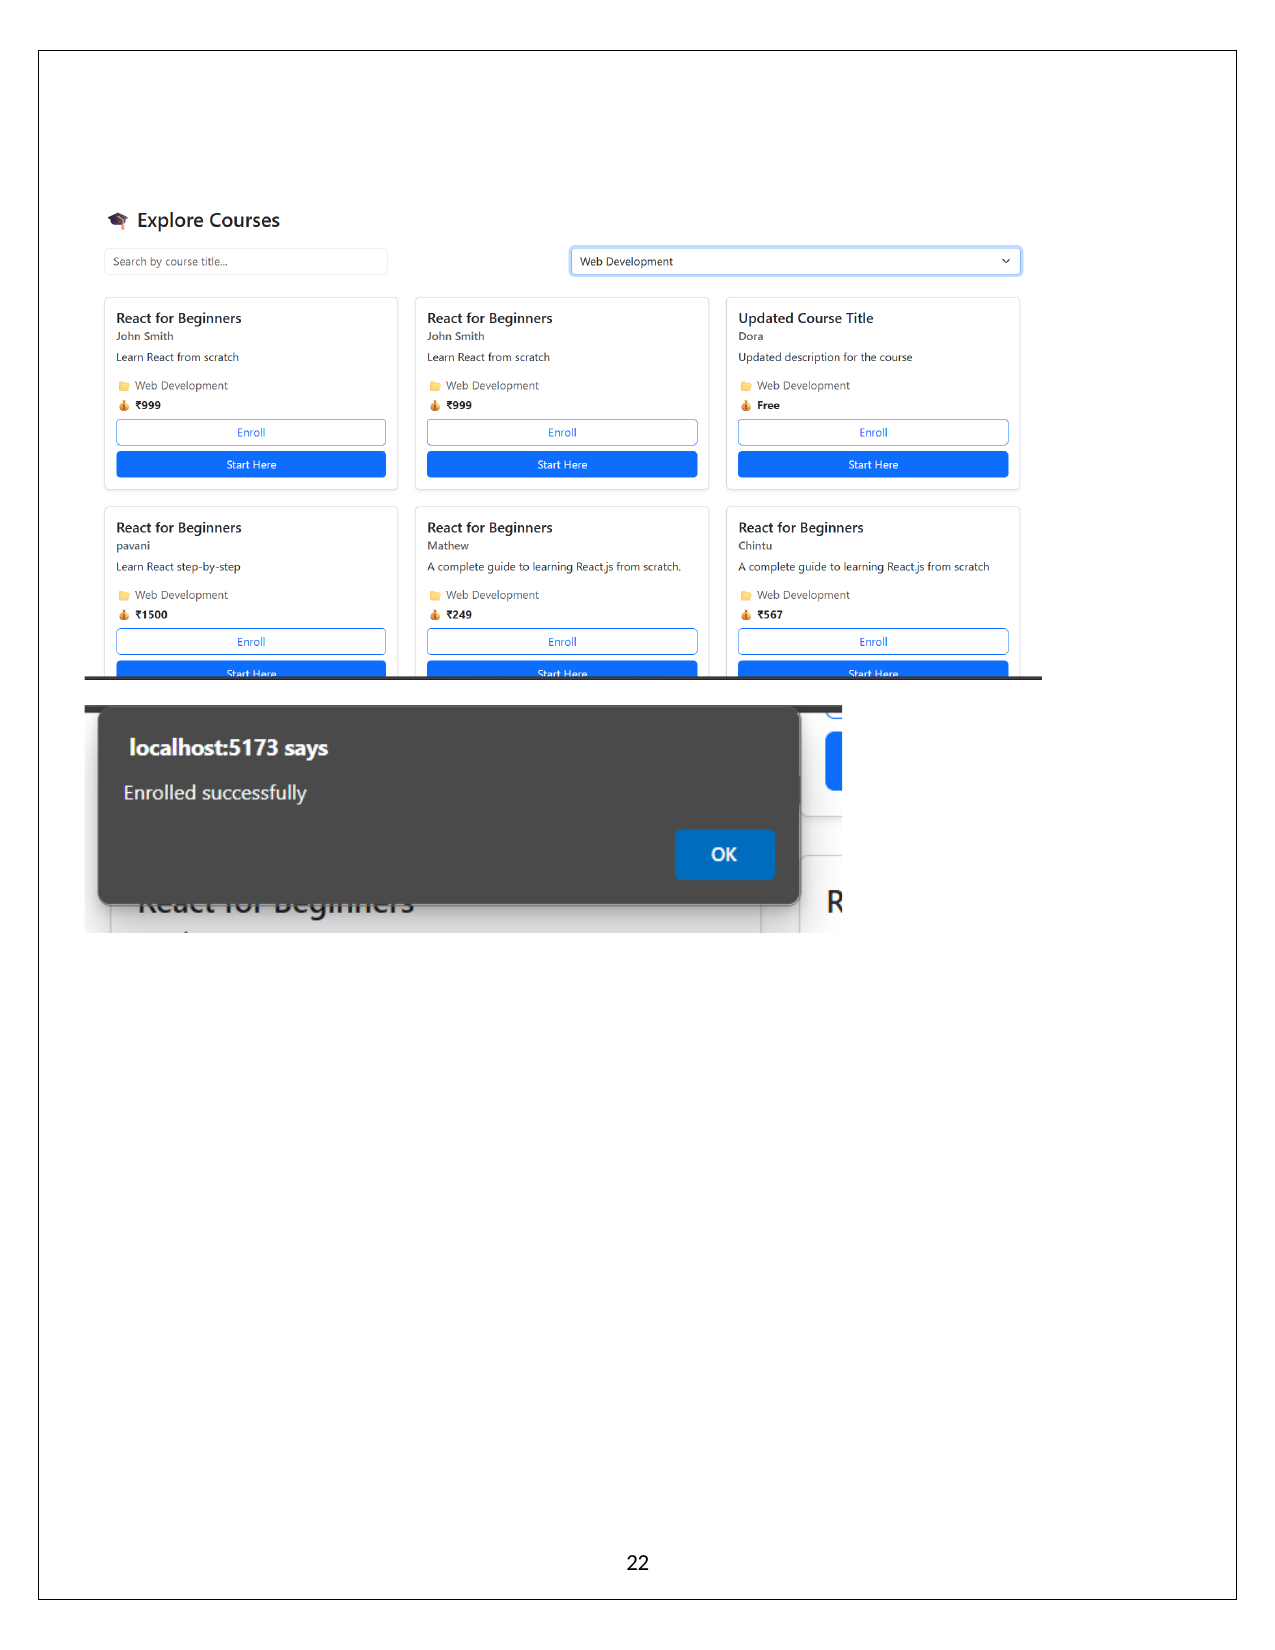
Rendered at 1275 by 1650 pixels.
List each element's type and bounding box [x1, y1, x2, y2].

picture [84, 705, 843, 933]
picture [84, 183, 1042, 680]
